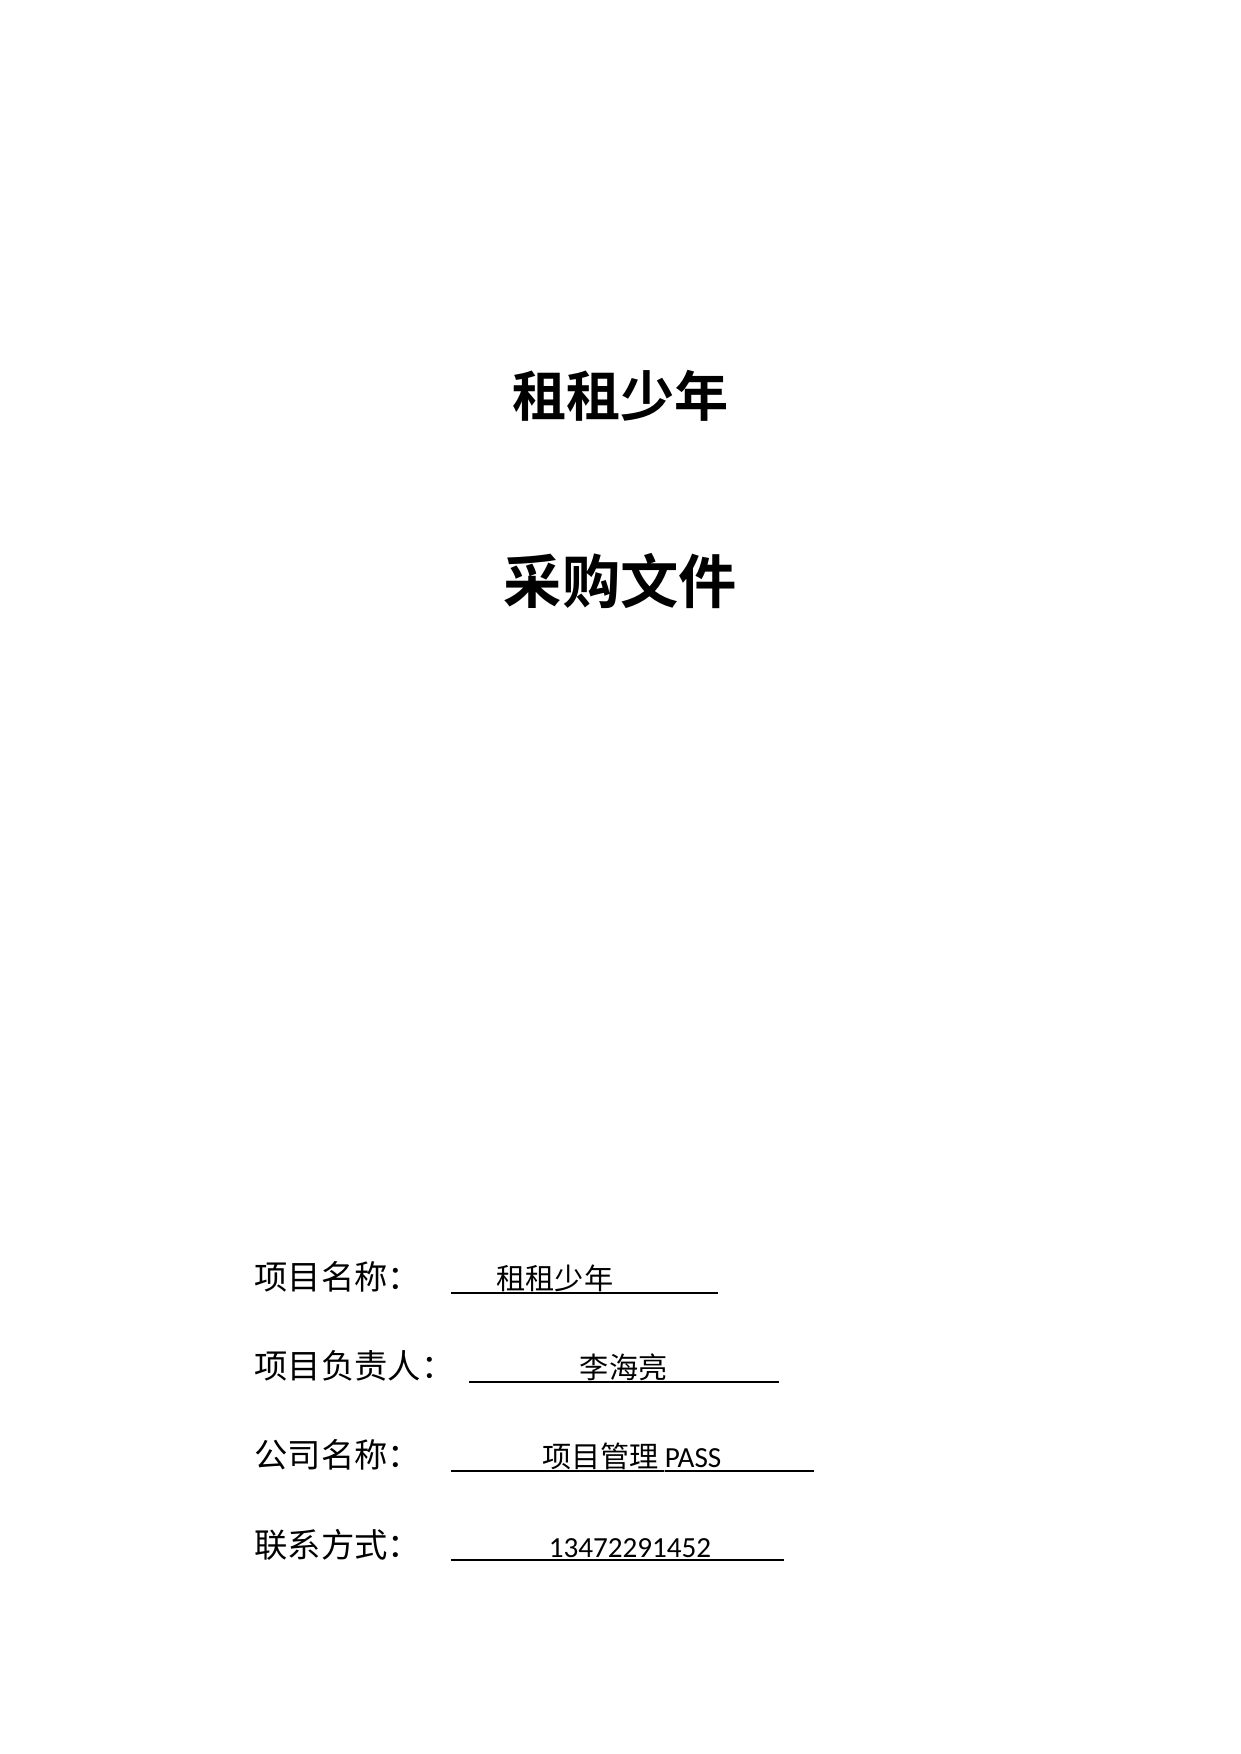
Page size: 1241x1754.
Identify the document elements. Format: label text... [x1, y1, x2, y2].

text 项目负责人： 李海亮 [187, 1332, 1053, 1397]
text 采购文件 [187, 529, 1053, 627]
text 公司名称： 项目管理PASS [187, 1421, 1053, 1486]
text 联系方式： 13472291452 [187, 1510, 1053, 1575]
text 租租少年 [187, 344, 1053, 442]
text 项目名称： 租租少年 [187, 1243, 1053, 1308]
